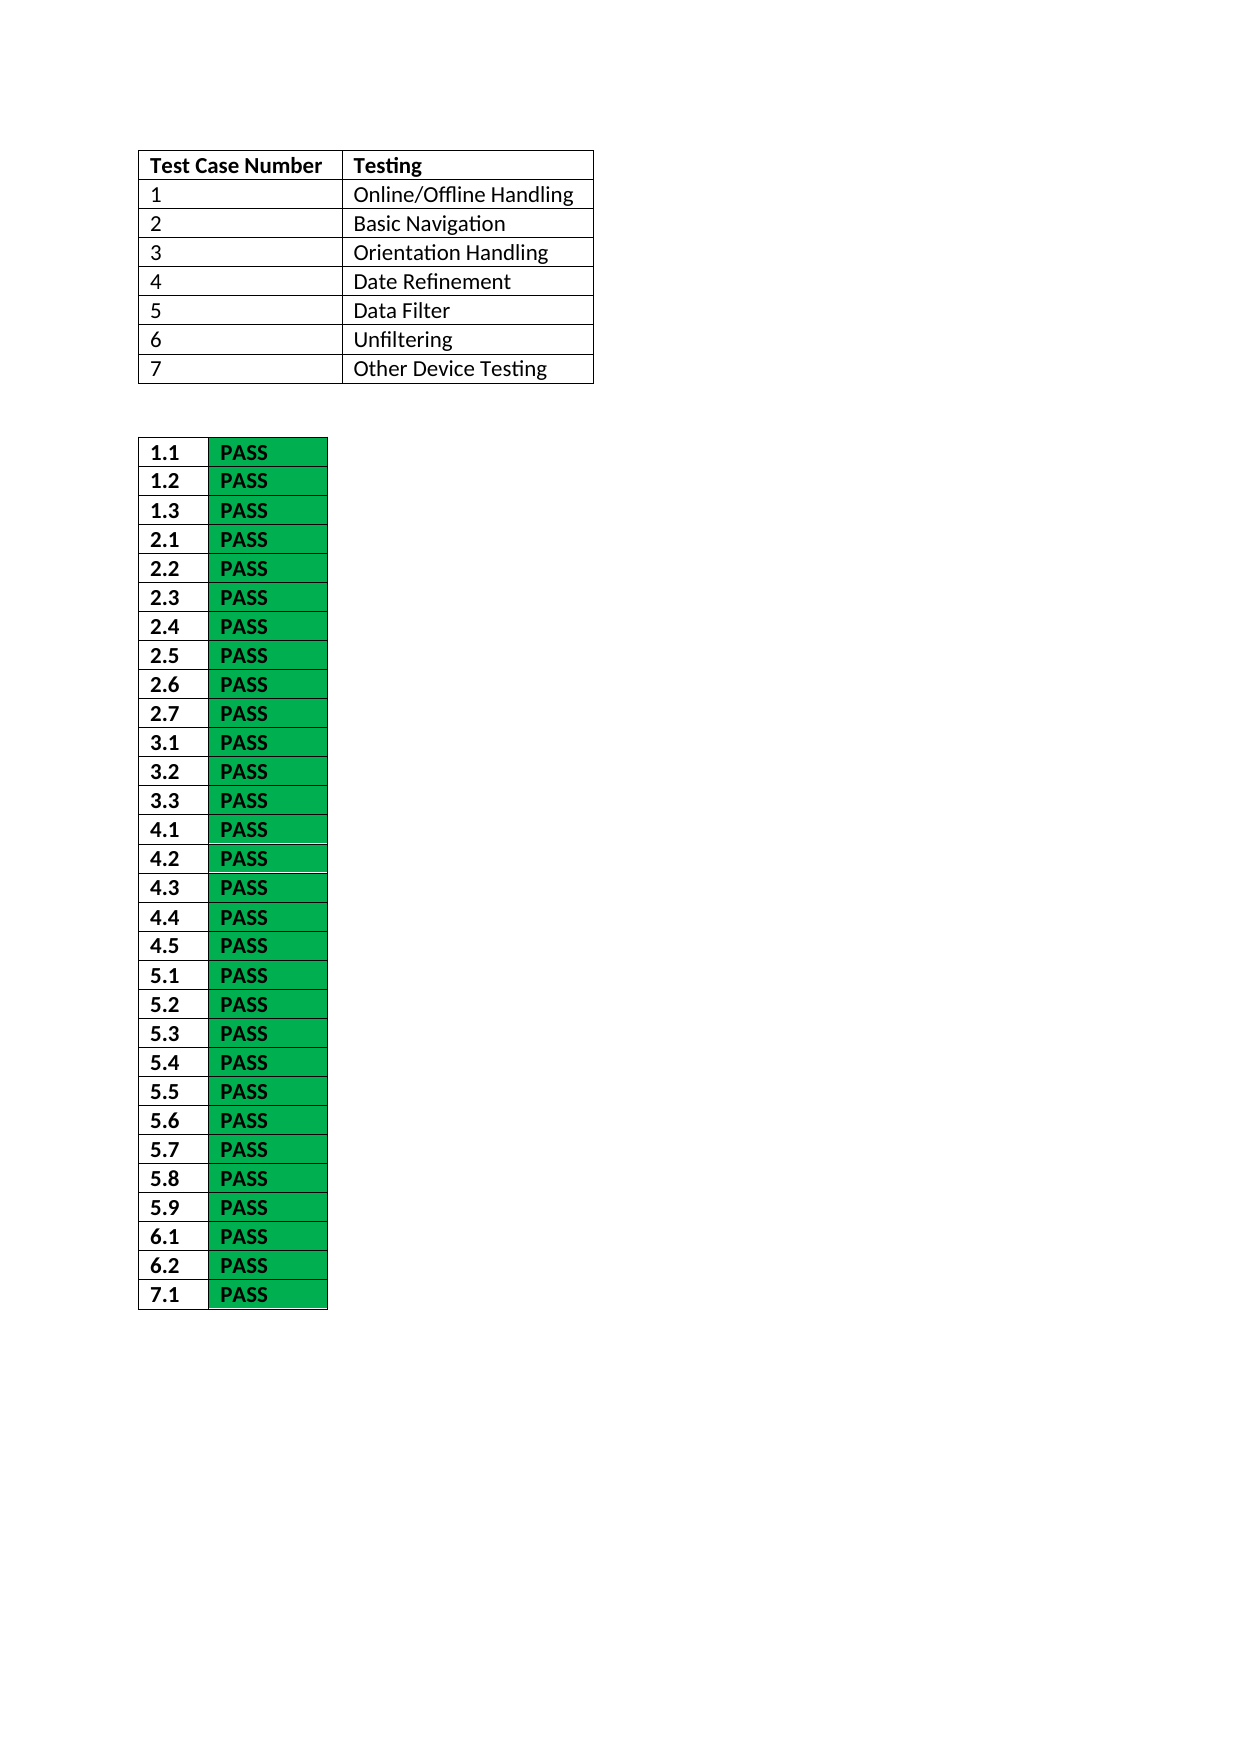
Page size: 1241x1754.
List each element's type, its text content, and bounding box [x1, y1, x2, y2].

table_cell 5.1 [139, 961, 208, 989]
table_cell PASS [209, 1193, 327, 1221]
table_cell 3 [139, 238, 342, 266]
table_cell 5.2 [139, 990, 208, 1018]
table_header Test Case Number [139, 151, 342, 179]
table_cell PASS [209, 467, 327, 495]
table_cell PASS [209, 670, 327, 698]
table_cell Date Refinement [343, 267, 593, 295]
table_cell PASS [209, 1251, 327, 1279]
table_cell 2 [139, 209, 342, 237]
table_cell 2.4 [139, 612, 208, 640]
table_cell 5.8 [139, 1164, 208, 1192]
table_cell PASS [209, 1048, 327, 1076]
table_header Testing [343, 151, 593, 179]
table_cell 6.2 [139, 1251, 208, 1279]
table_cell PASS [209, 583, 327, 611]
table_cell 5.4 [139, 1048, 208, 1076]
table_cell PASS [209, 932, 327, 960]
table_cell PASS [209, 961, 327, 989]
table_cell PASS [209, 1222, 327, 1250]
table_cell PASS [209, 903, 327, 931]
table_cell 1 [139, 180, 342, 208]
table_cell PASS [209, 1077, 327, 1105]
table_cell PASS [209, 699, 327, 727]
table_cell 5.9 [139, 1193, 208, 1221]
table_cell 5.6 [139, 1106, 208, 1134]
table_cell PASS [209, 496, 327, 524]
table_cell 5.7 [139, 1135, 208, 1163]
table_cell 7.1 [139, 1280, 208, 1308]
table_cell Basic Navigation [343, 209, 593, 237]
table_cell PASS [209, 815, 327, 843]
table_cell 4.2 [139, 845, 208, 872]
table_cell 4.4 [139, 903, 208, 931]
table_cell PASS [209, 990, 327, 1018]
table_cell 1.3 [139, 496, 208, 524]
table_cell 2.7 [139, 699, 208, 727]
table_cell 6.1 [139, 1222, 208, 1250]
table_cell Online/Offline Handling [343, 180, 593, 208]
table_cell Unfiltering [343, 325, 593, 353]
table_cell 5.5 [139, 1077, 208, 1105]
table_cell Data Filter [343, 296, 593, 324]
table_cell 1.2 [139, 467, 208, 495]
table_cell PASS [209, 728, 327, 756]
table_cell 2.1 [139, 525, 208, 553]
table_cell 5.3 [139, 1019, 208, 1047]
table_cell PASS [209, 757, 327, 785]
table_cell PASS [209, 874, 327, 902]
table_cell PASS [209, 845, 327, 872]
table_cell PASS [209, 1135, 327, 1163]
table_cell PASS [209, 1164, 327, 1192]
table_cell 4.3 [139, 874, 208, 902]
table_cell 7 [139, 355, 342, 382]
table_cell 3.3 [139, 786, 208, 814]
table_cell 4 [139, 267, 342, 295]
table_header PASS [209, 438, 327, 466]
table_cell 4.1 [139, 815, 208, 843]
table_cell 3.2 [139, 757, 208, 785]
table_cell PASS [209, 786, 327, 814]
table_cell Other Device Testing [343, 355, 593, 382]
table_cell PASS [209, 1106, 327, 1134]
table_cell PASS [209, 641, 327, 669]
table_cell PASS [209, 1019, 327, 1047]
table_cell 2.6 [139, 670, 208, 698]
table_cell PASS [209, 525, 327, 553]
table_header 1.1 [139, 438, 208, 466]
table_cell 4.5 [139, 932, 208, 960]
table_cell PASS [209, 1280, 327, 1308]
table_cell 2.5 [139, 641, 208, 669]
table_cell 6 [139, 325, 342, 353]
table_cell 3.1 [139, 728, 208, 756]
table_cell PASS [209, 554, 327, 582]
table_cell PASS [209, 612, 327, 640]
table_cell Orientation Handling [343, 238, 593, 266]
table_cell 5 [139, 296, 342, 324]
table_cell 2.2 [139, 554, 208, 582]
table_cell 2.3 [139, 583, 208, 611]
